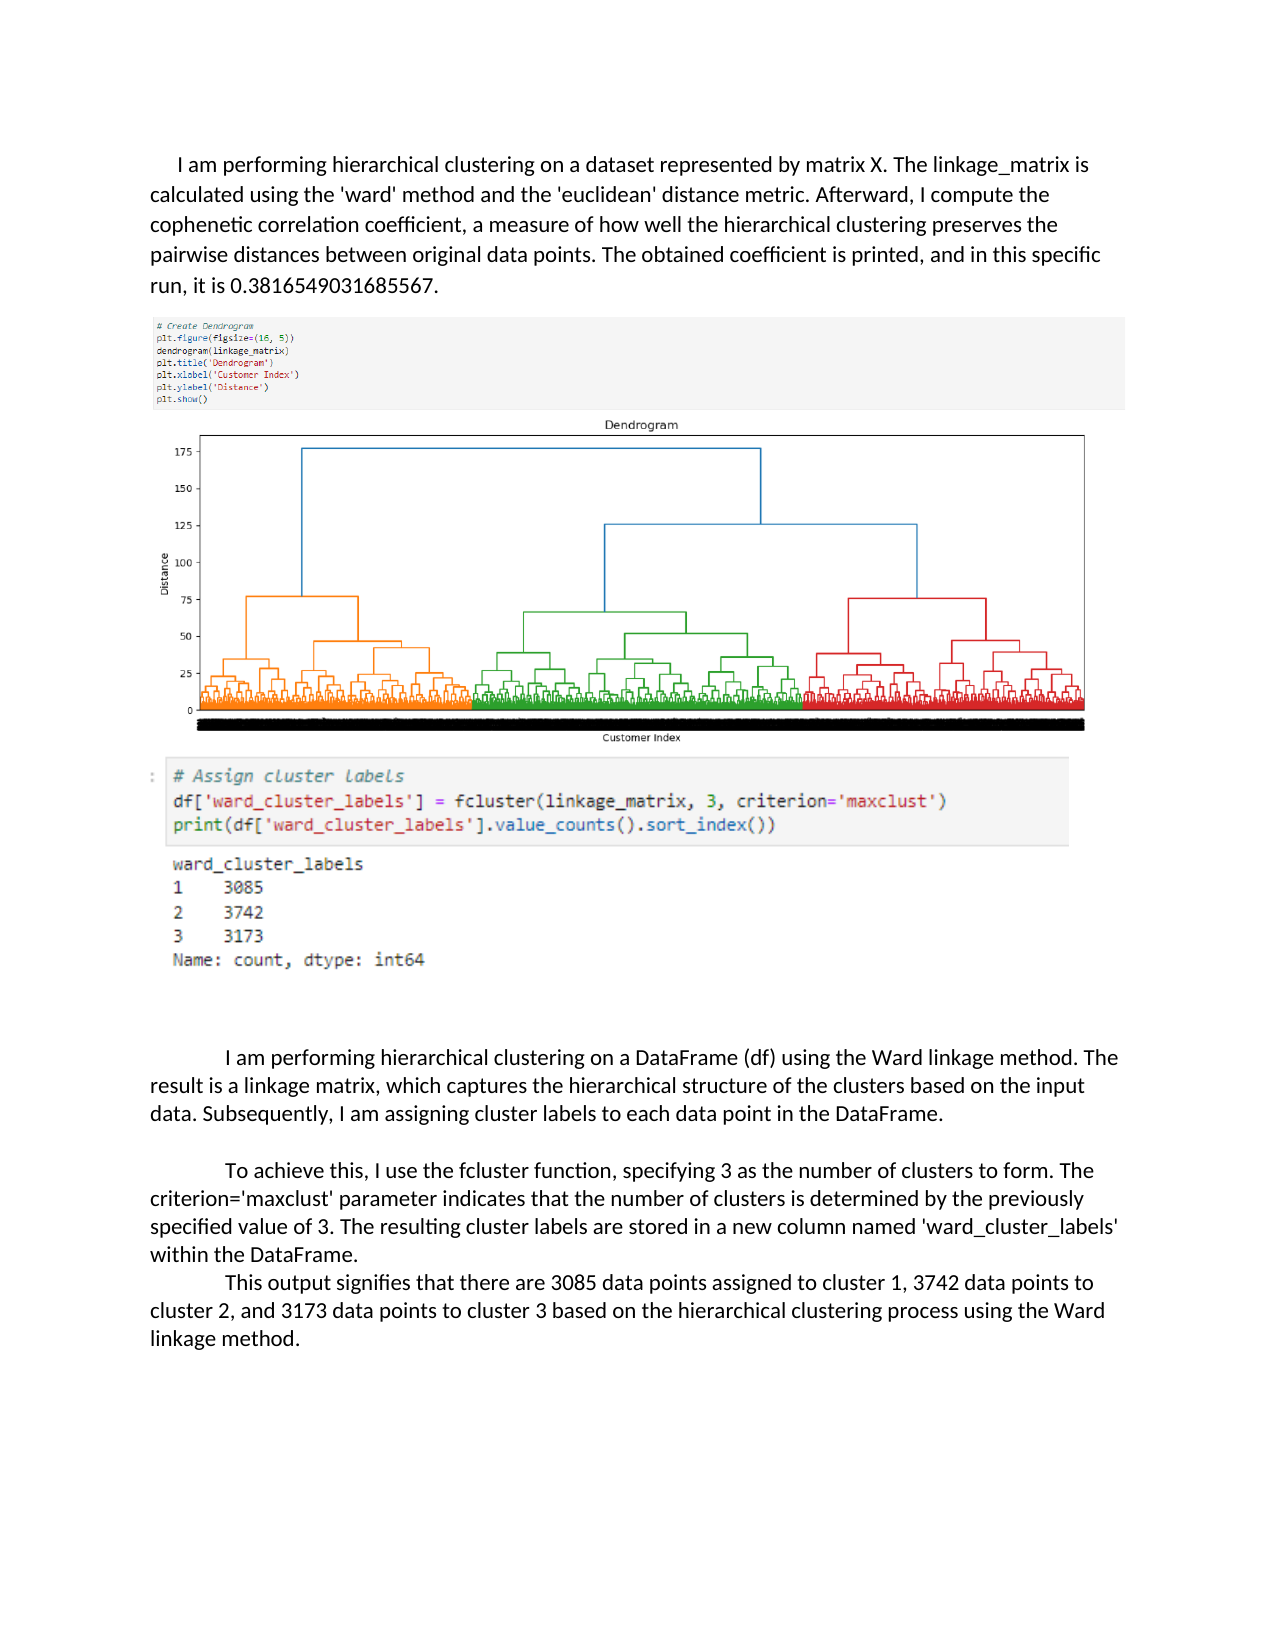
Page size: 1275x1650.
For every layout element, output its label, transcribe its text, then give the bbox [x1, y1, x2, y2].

text I am performing hierarchical clustering on a DataFrame (df) using the Ward linkage method. The result is a linkage matrix, which captures the hierarchical structure of the clusters based on the input data. Subsequently, I am assigning cluster labels to each data point in the DataFrame. [150, 1043, 1125, 1127]
text I am performing hierarchical clustering on a dataset represented by matrix X. The linkage_matrix is calculated using the 'ward' method and the 'euclidean' distance metric. Afterward, I compute the cophenetic correlation coefficient, a measure of how well the hierarchical clustering preserves the pairwise distances between original data points. The obtained coefficient is printed, and in this specific run, it is 0.3816549031685567. [150, 150, 1125, 299]
text To achieve this, I use the fcluster function, specifying 3 as the number of clusters to form. The criterion='maxclust' parameter indicates that the number of clusters is determined by the previously specified value of 3. The resulting cluster labels are stored in a new column named 'ward_cluster_labels' within the DataFrame. [150, 1156, 1125, 1268]
text This output signifies that there are 3085 data points assigned to cluster 1, 3742 data points to cluster 2, and 3173 data points to cluster 3 based on the hierarchical clustering process using the Ward linkage method. [150, 1268, 1125, 1353]
picture [150, 317, 1125, 985]
